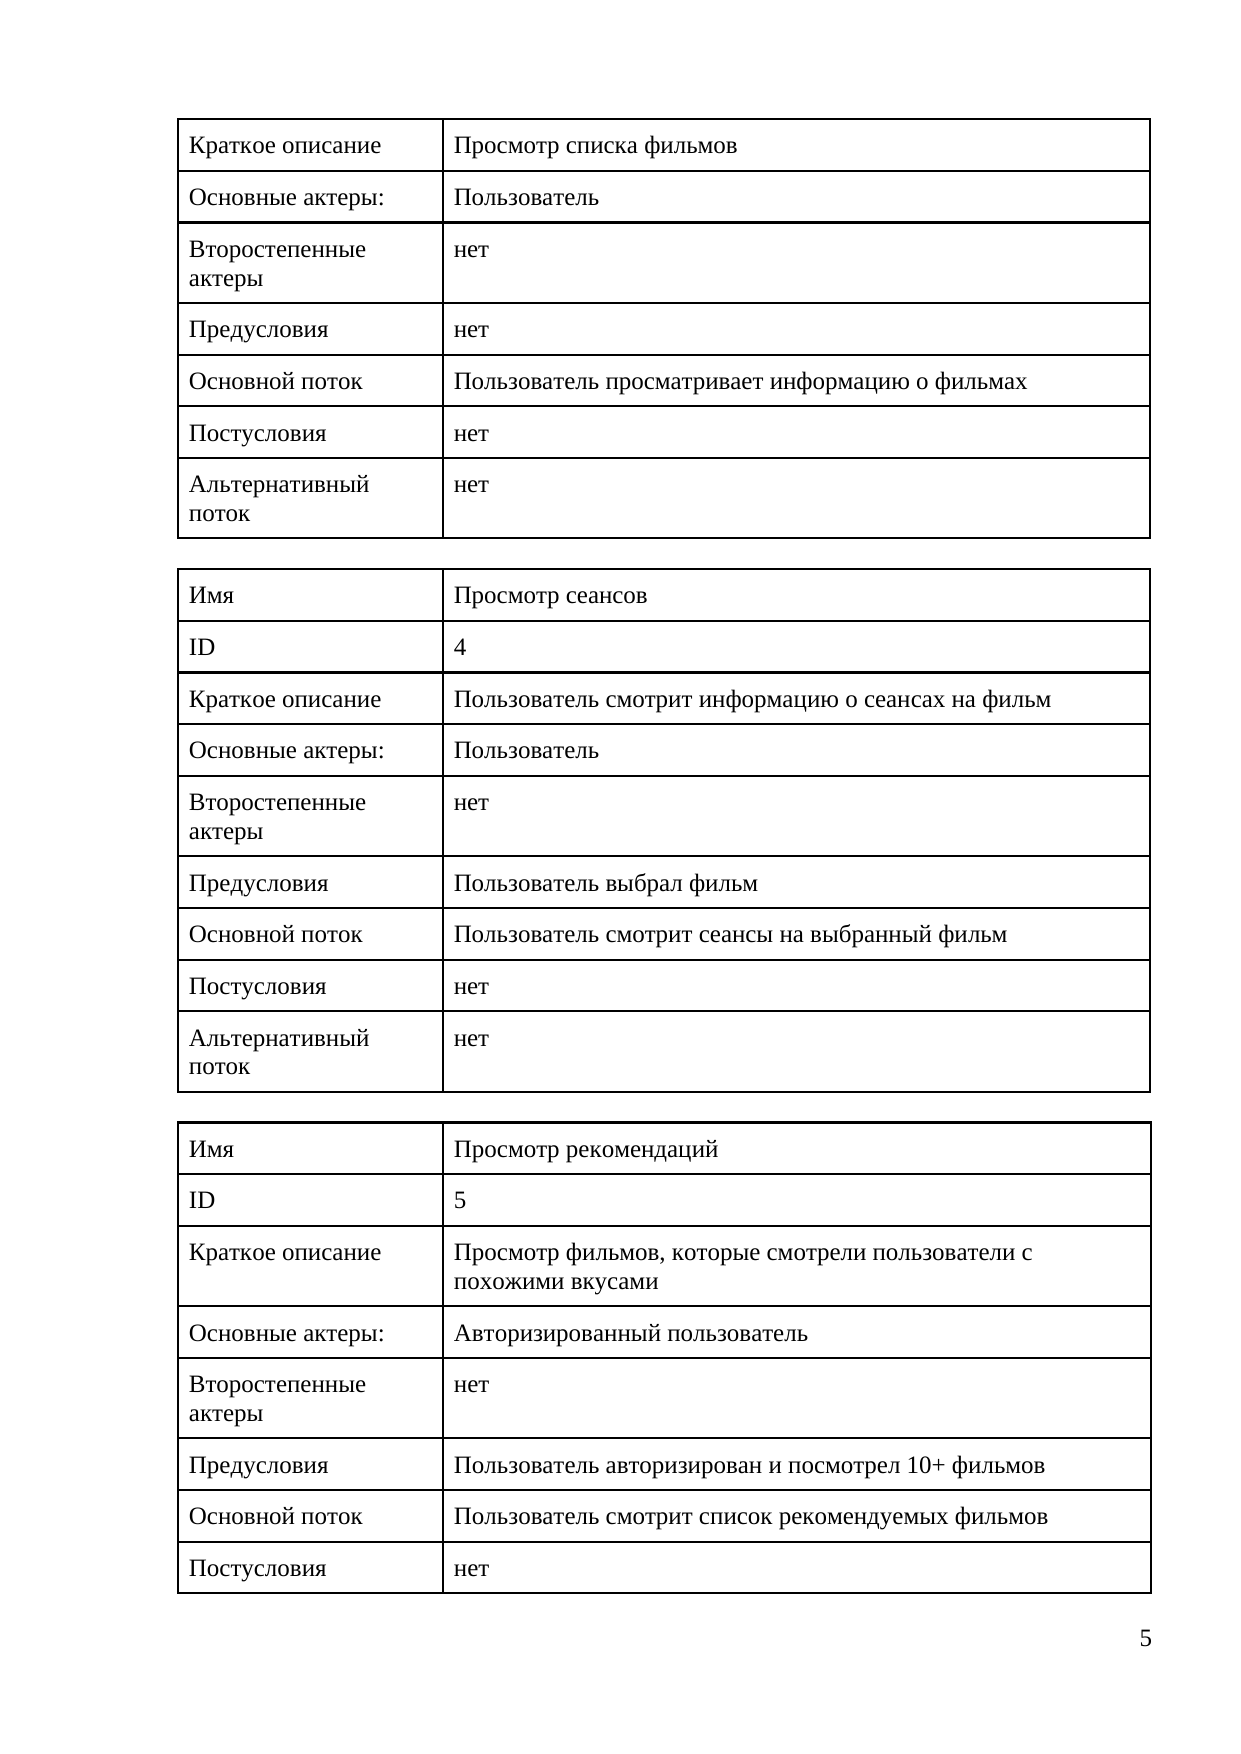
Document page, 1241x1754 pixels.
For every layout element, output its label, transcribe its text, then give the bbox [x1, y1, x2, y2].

table_cell нет [444, 1543, 1150, 1592]
table_cell нет [444, 459, 1149, 537]
table_cell Краткое описание [179, 120, 442, 170]
table_cell Основные актеры: [179, 172, 442, 221]
table_cell Второстепенные актеры [179, 224, 442, 302]
table_cell Пользователь [444, 172, 1149, 221]
table_cell Основной поток [179, 1491, 442, 1541]
table_cell Пользователь просматривает информацию о фильмах [444, 356, 1149, 405]
table_header Имя [179, 570, 442, 620]
table_cell Альтернативный поток [179, 459, 442, 537]
table_cell Просмотр фильмов, которые смотрели пользователи с похожими вкусами [444, 1227, 1150, 1305]
table_cell Авторизированный пользователь [444, 1307, 1150, 1357]
table_cell Пользователь [444, 725, 1149, 775]
table_cell Предусловия [179, 857, 442, 907]
table_cell Пользователь авторизирован и посмотрел 10+ фильмов [444, 1439, 1150, 1489]
table_cell Основные актеры: [179, 1307, 442, 1357]
table_cell 4 [444, 622, 1149, 671]
table_cell Предусловия [179, 1439, 442, 1489]
table_cell нет [444, 407, 1149, 457]
table_cell Краткое описание [179, 674, 442, 723]
table_cell Пользователь смотрит сеансы на выбранный фильм [444, 909, 1149, 958]
table_cell нет [444, 304, 1149, 353]
table_cell Пользователь смотрит список рекомендуемых фильмов [444, 1491, 1150, 1541]
table_cell Просмотр списка фильмов [444, 120, 1149, 170]
table_cell Постусловия [179, 1543, 442, 1592]
table_cell Постусловия [179, 407, 442, 457]
table_cell нет [444, 961, 1149, 1010]
table_cell Предусловия [179, 304, 442, 353]
table_cell нет [444, 1012, 1149, 1091]
table_cell Альтернативный поток [179, 1012, 442, 1091]
table_cell ID [179, 622, 442, 671]
table_cell Краткое описание [179, 1227, 442, 1305]
table_header Просмотр сеансов [444, 570, 1149, 620]
table_cell Пользователь выбрал фильм [444, 857, 1149, 907]
table_cell Основной поток [179, 909, 442, 958]
table_cell Основные актеры: [179, 725, 442, 775]
table_cell Основной поток [179, 356, 442, 405]
table_cell нет [444, 224, 1149, 302]
table_header Имя [179, 1124, 442, 1173]
table_cell 5 [444, 1175, 1150, 1225]
table_cell Постусловия [179, 961, 442, 1010]
table_cell Второстепенные актеры [179, 1359, 442, 1437]
table_cell нет [444, 1359, 1150, 1437]
table_cell Второстепенные актеры [179, 777, 442, 855]
table_header Просмотр рекомендаций [444, 1124, 1150, 1173]
table_cell Пользователь смотрит информацию о сеансах на фильм [444, 674, 1149, 723]
table_cell нет [444, 777, 1149, 855]
table_cell ID [179, 1175, 442, 1225]
